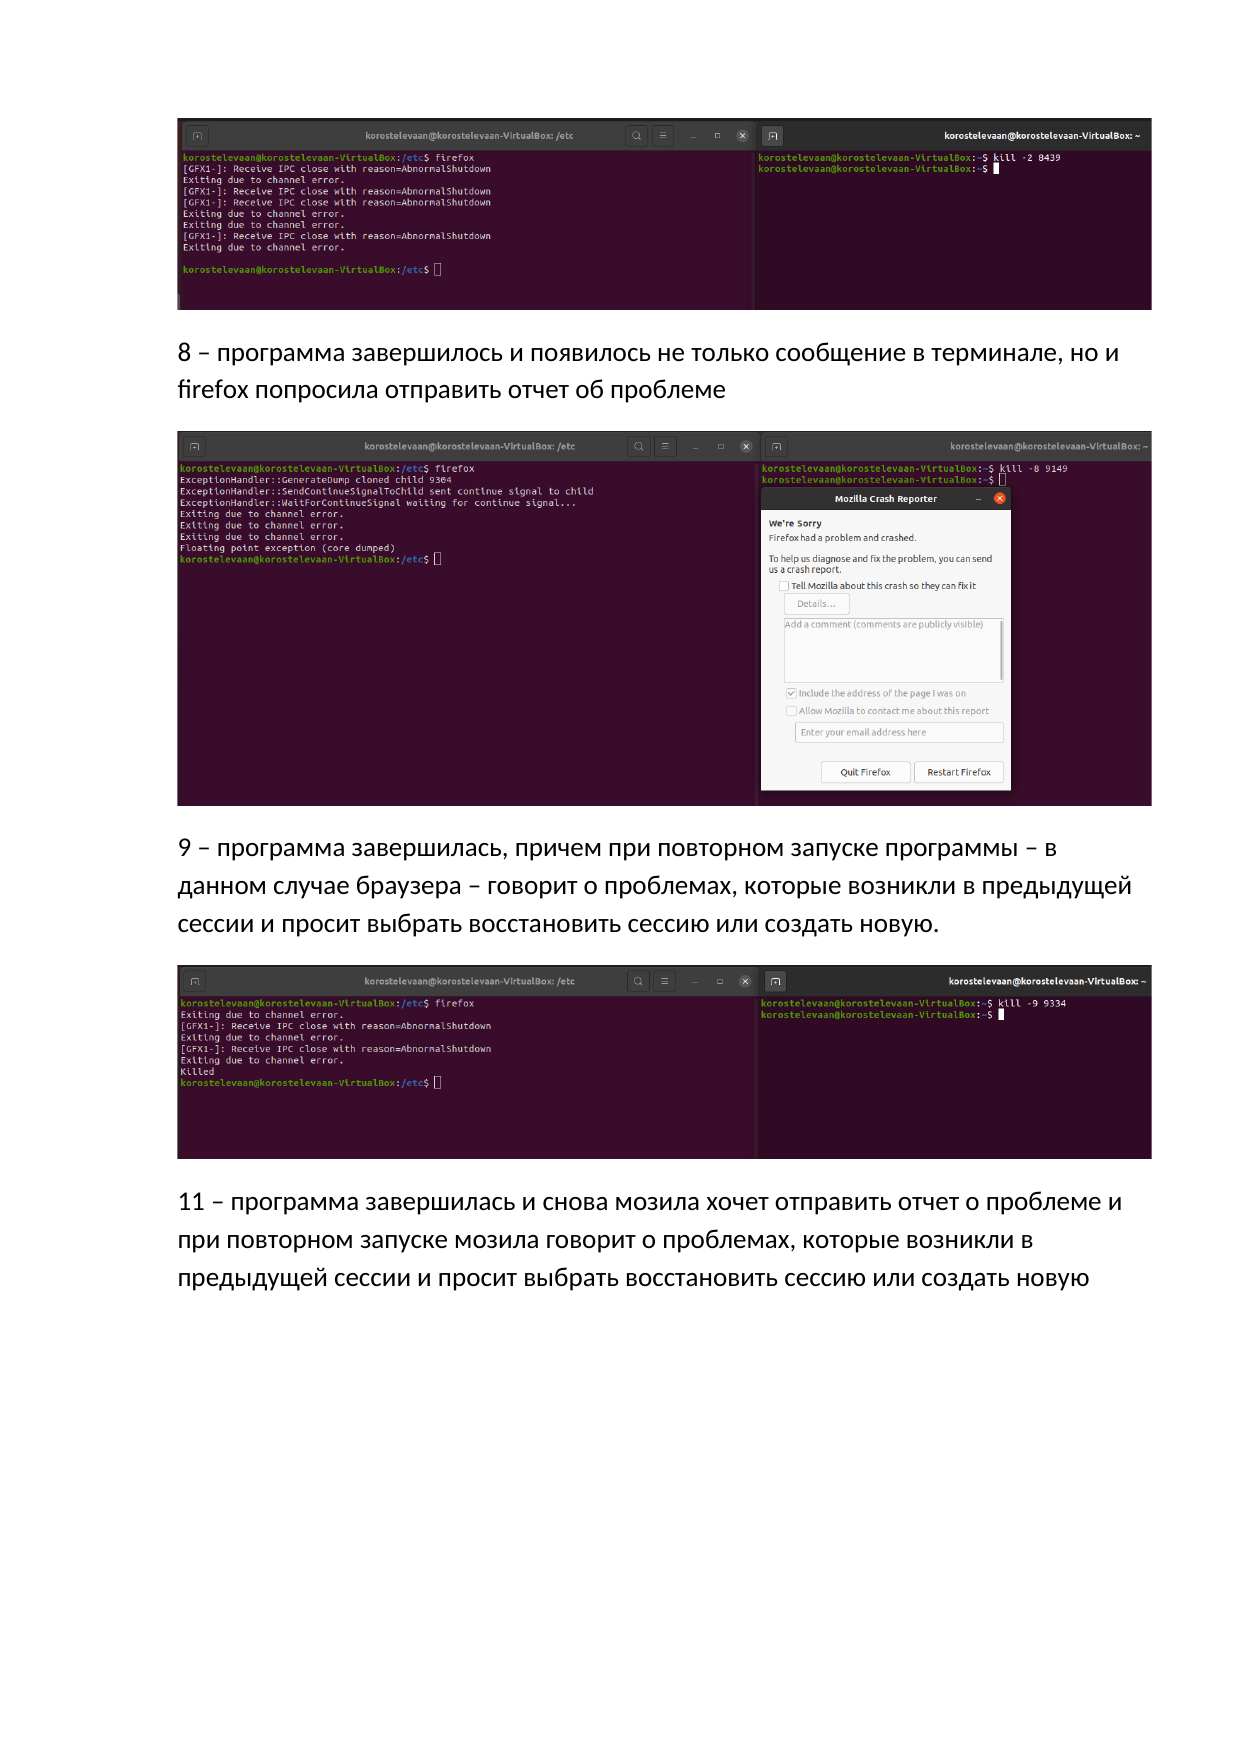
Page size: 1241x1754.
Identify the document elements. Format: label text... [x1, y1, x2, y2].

picture [177, 118, 1152, 310]
text 8 – программа завершилось и появилось не только сообщение в терминале, но и firefox попросила отправить отчет об проблеме [177, 335, 1152, 406]
text 11 – программа завершилась и снова мозила хочет отправить отчет о проблеме и при повторном запуске мозила говорит о проблемах, которые возникли в предыдущей сессии и просит выбрать восстановить сессию или создать новую [177, 1184, 1152, 1293]
picture [177, 431, 1152, 806]
text 9 – программа завершилась, причем при повторном запуске программы – в данном случае браузера – говорит о проблемах, которые возникли в предыдущей сессии и просит выбрать восстановить сессию или создать новую. [177, 830, 1152, 939]
picture [177, 965, 1152, 1159]
